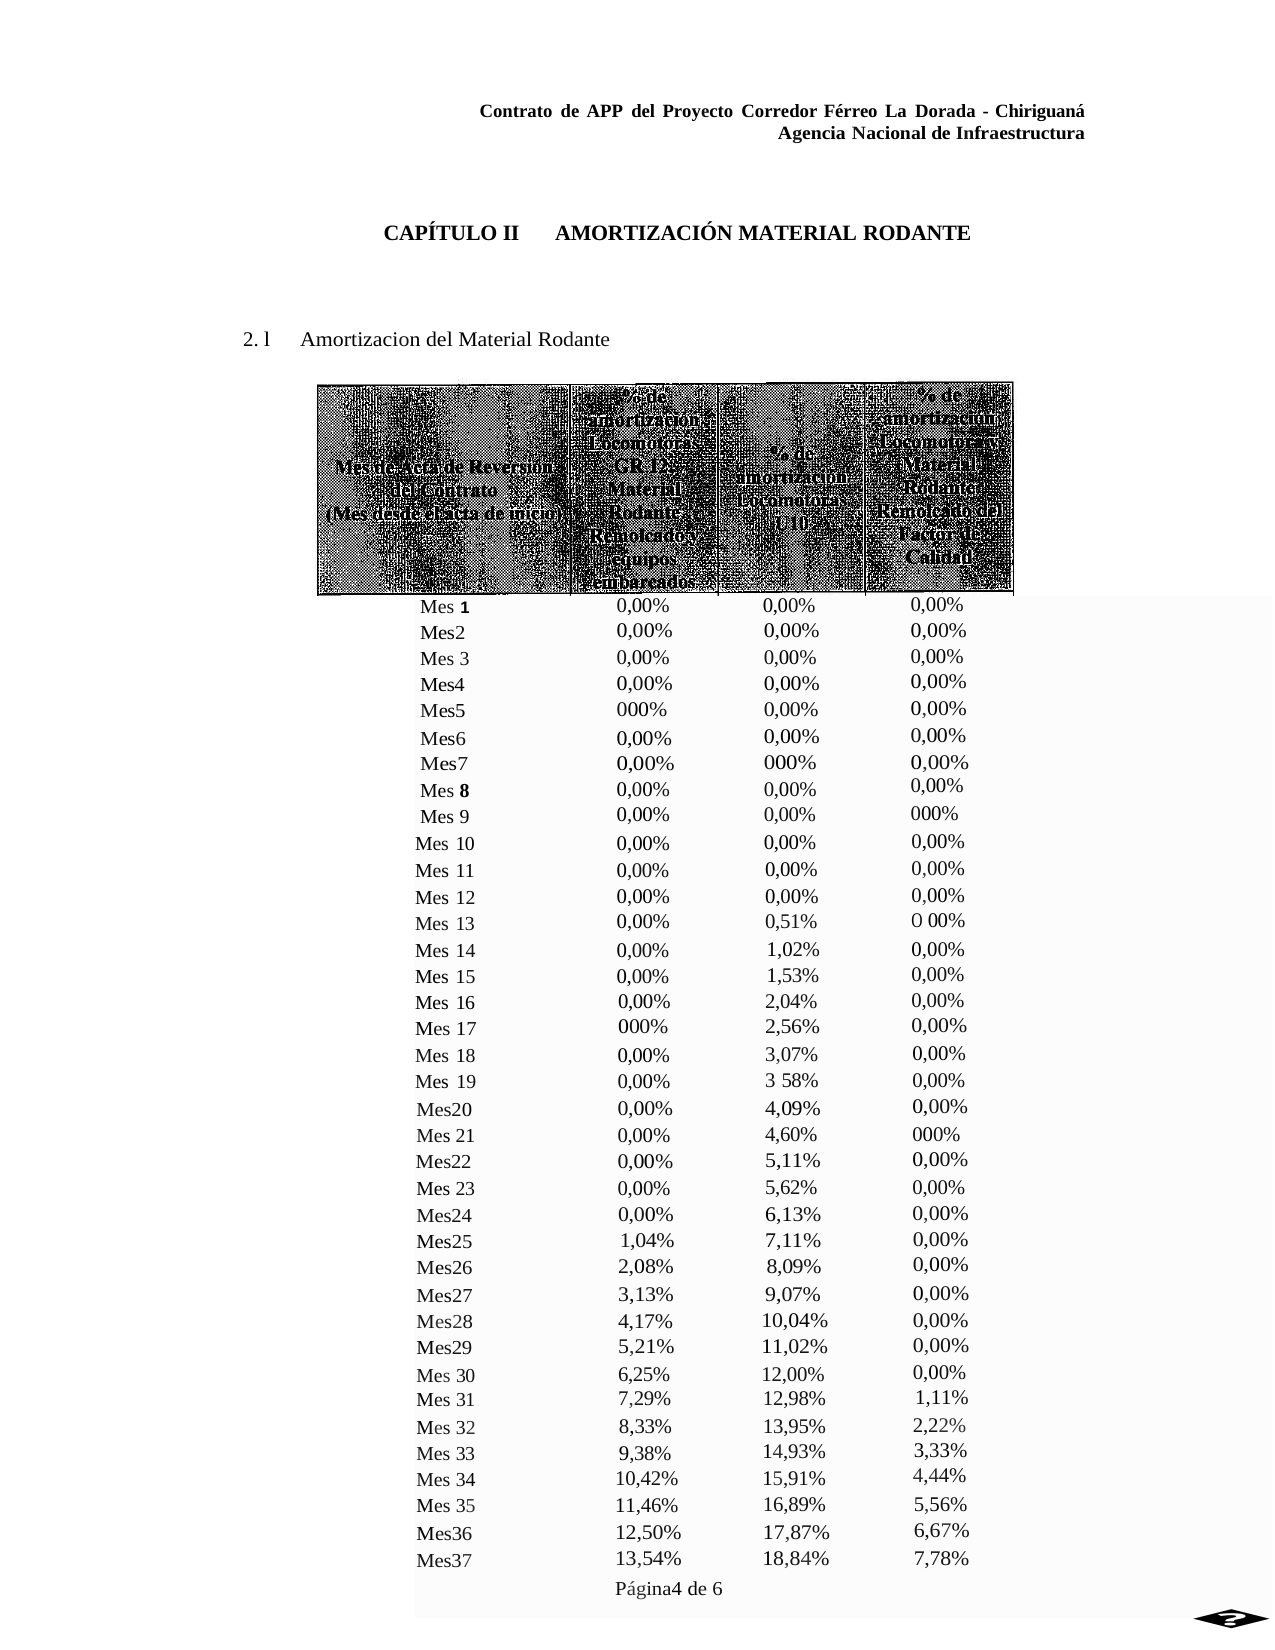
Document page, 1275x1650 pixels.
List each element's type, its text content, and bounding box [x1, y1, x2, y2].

text Mes 15 0,00% 1,53% 0,00% [415, 962, 1275, 988]
text Mes37 13,54% 18,84% 7,78% [416, 1546, 1275, 1572]
text Mes24 0,00% 6,13% 0,00% [416, 1201, 1275, 1227]
text Mes 35 11,46% 16,89% 5,56% [416, 1492, 1275, 1517]
text Mes29 5,21% 11,02% 0,00% [416, 1334, 1275, 1359]
text Mes27 3,13% 9,07% 0,00% [416, 1280, 1275, 1307]
text 2. l Amortizacion del Material Rodante [243, 327, 1275, 351]
text Mes7 0,00% 000% 0,00% [420, 751, 1275, 775]
text Mes 31 7,29% 12,98% 1,11% [416, 1386, 1275, 1412]
text Mes 30 6,25% 12,00% 0,00% [416, 1359, 1275, 1386]
text Mes 32 8,33% 13,95% 2,22% [416, 1412, 1275, 1439]
text Mes 33 9,38% 14,93% 3,33% [416, 1439, 1275, 1465]
text � [0, 1603, 1274, 1632]
text Mes36 12,50% 17,87% 6,67% [416, 1518, 1275, 1545]
text Mes 8 0,00% 0,00% 0,00% [420, 775, 1275, 803]
text Mes5 000% 0,00% 0,00% [420, 697, 1275, 723]
text Mes 23 0,00% 5,62% 0,00% [416, 1175, 1275, 1200]
text Página4 de 6 [615, 1577, 1275, 1599]
text Mes 10 0,00% 0,00% 0,00% [415, 829, 1275, 855]
text Mes 11 0,00% 0,00% 0,00% [415, 855, 1275, 882]
text Mes 21 0,00% 4,60% 000% [416, 1122, 1275, 1147]
text Mes 34 10,42% 15,91% 4,44% [416, 1465, 1275, 1492]
text Mes 18 0,00% 3,07% 0,00% [415, 1041, 1275, 1067]
text Mes28 4,17% 10,04% 0,00% [416, 1308, 1275, 1333]
text Contrato de APP del Proyecto Corredor Férreo La Dorada - Chiriguaná [0, 100, 1085, 122]
text Mes 17 000% 2,56% 0,00% [415, 1014, 1275, 1040]
text Mes6 0,00% 0,00% 0,00% [420, 723, 1275, 750]
text Mes 14 0,00% 1,02% 0,00% [415, 935, 1275, 961]
text Mes25 1,04% 7,11% 0,00% [416, 1228, 1275, 1253]
text Mes26 2,08% 8,09% 0,00% [416, 1253, 1275, 1280]
text Mes20 0,00% 4,09% 0,00% [416, 1094, 1275, 1121]
text Mes 12 0,00% 0,00% 0,00% [415, 883, 1275, 909]
text Mes 3 0,00% 0,00% 0,00% [420, 644, 1275, 670]
text Mes 16 0,00% 2,04% 0,00% [415, 989, 1275, 1014]
text Mes 1 0,00% 0,00% 0,00% [420, 592, 1275, 618]
subtitle CAPÍTULO II AMORTIZACIÓN MATERIAL RODANTE [383, 219, 1275, 245]
text Mes2 0,00% 0,00% 0,00% [420, 618, 1275, 643]
text Mes4 0,00% 0,00% 0,00% [420, 671, 1275, 697]
text Mes22 0,00% 5,11% 0,00% [415, 1147, 1275, 1173]
picture [315, 378, 1017, 596]
text Mes 13 0,00% 0,51% O 00% [415, 910, 1275, 935]
text Mes 19 0,00% 3 58% 0,00% [415, 1068, 1275, 1093]
text Agencia Nacional de Infraestructura [0, 122, 1085, 143]
text Mes 9 0,00% 0,00% 000% [420, 803, 1275, 828]
